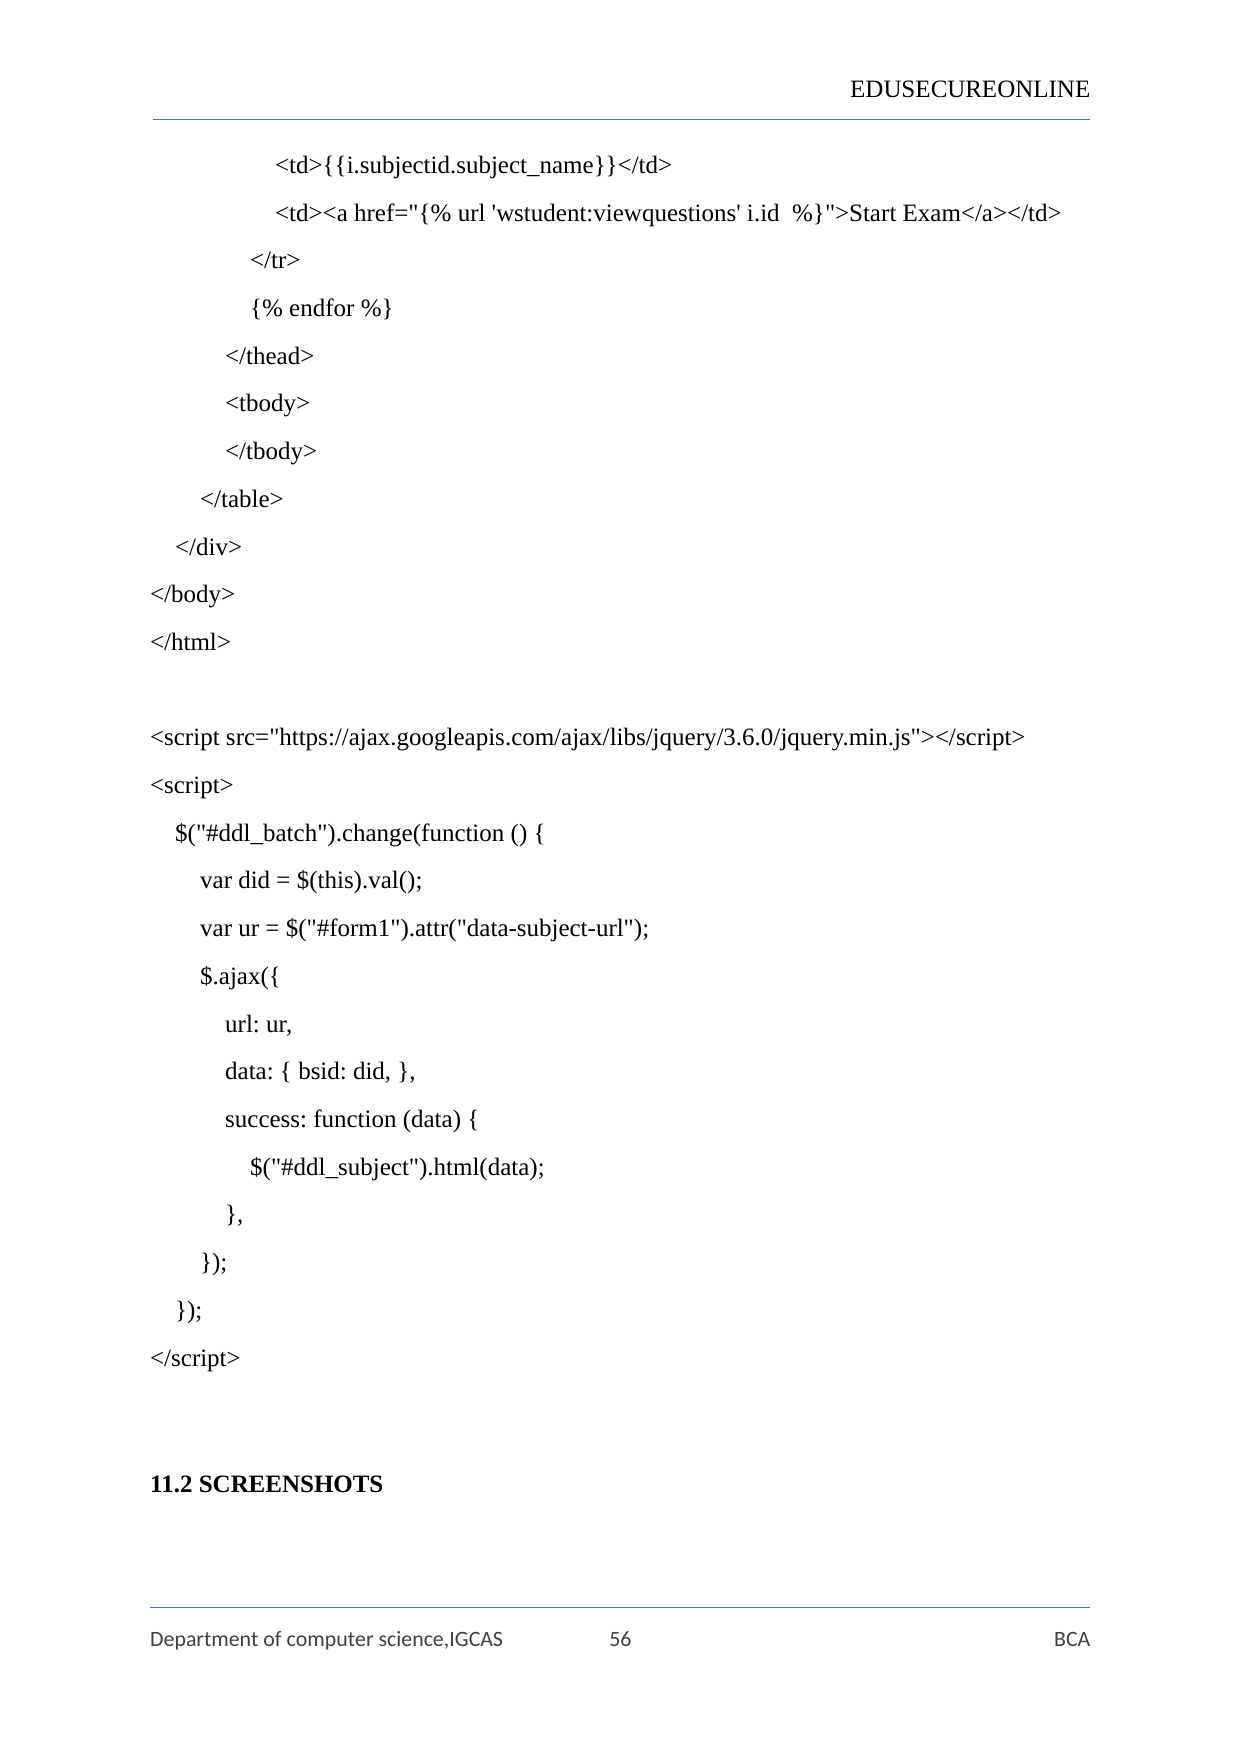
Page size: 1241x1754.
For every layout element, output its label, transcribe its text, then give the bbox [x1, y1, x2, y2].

text $.ajax({ [150, 961, 1090, 990]
text </div> [150, 532, 1090, 560]
text url: ur, [150, 1009, 1090, 1037]
text </script> [150, 1343, 1090, 1371]
text $("#ddl_batch").change(function () { [150, 818, 1090, 847]
text <script src="https://ajax.googleapis.com/ajax/libs/jquery/3.6.0/jquery.min.js"></script> [150, 722, 1090, 751]
text </tr> [150, 245, 1090, 274]
text </table> [150, 484, 1090, 513]
text var ur = $("#form1").attr("data-subject-url"); [150, 913, 1090, 942]
text </html> [150, 627, 1090, 656]
text }); [150, 1295, 1090, 1324]
text data: { bsid: did, }, [150, 1056, 1090, 1085]
text var did = $(this).val(); [150, 866, 1090, 894]
text success: function (data) { [150, 1104, 1090, 1133]
text <td>{{i.subjectid.subject_name}}</td> [150, 150, 1090, 179]
text }); [150, 1247, 1090, 1276]
text </tbody> [150, 436, 1090, 465]
text 11.2 SCREENSHOTS [150, 1469, 1090, 1498]
text {% endfor %} [150, 293, 1090, 322]
text </thead> [150, 341, 1090, 369]
text $("#ddl_subject").html(data); [150, 1152, 1090, 1181]
text <td><a href="{% url 'wstudent:viewquestions' i.id %}">Start Exam</a></td> [150, 198, 1090, 226]
text <tbody> [150, 388, 1090, 417]
text <script> [150, 770, 1090, 799]
text }, [150, 1199, 1090, 1228]
text </body> [150, 579, 1090, 608]
